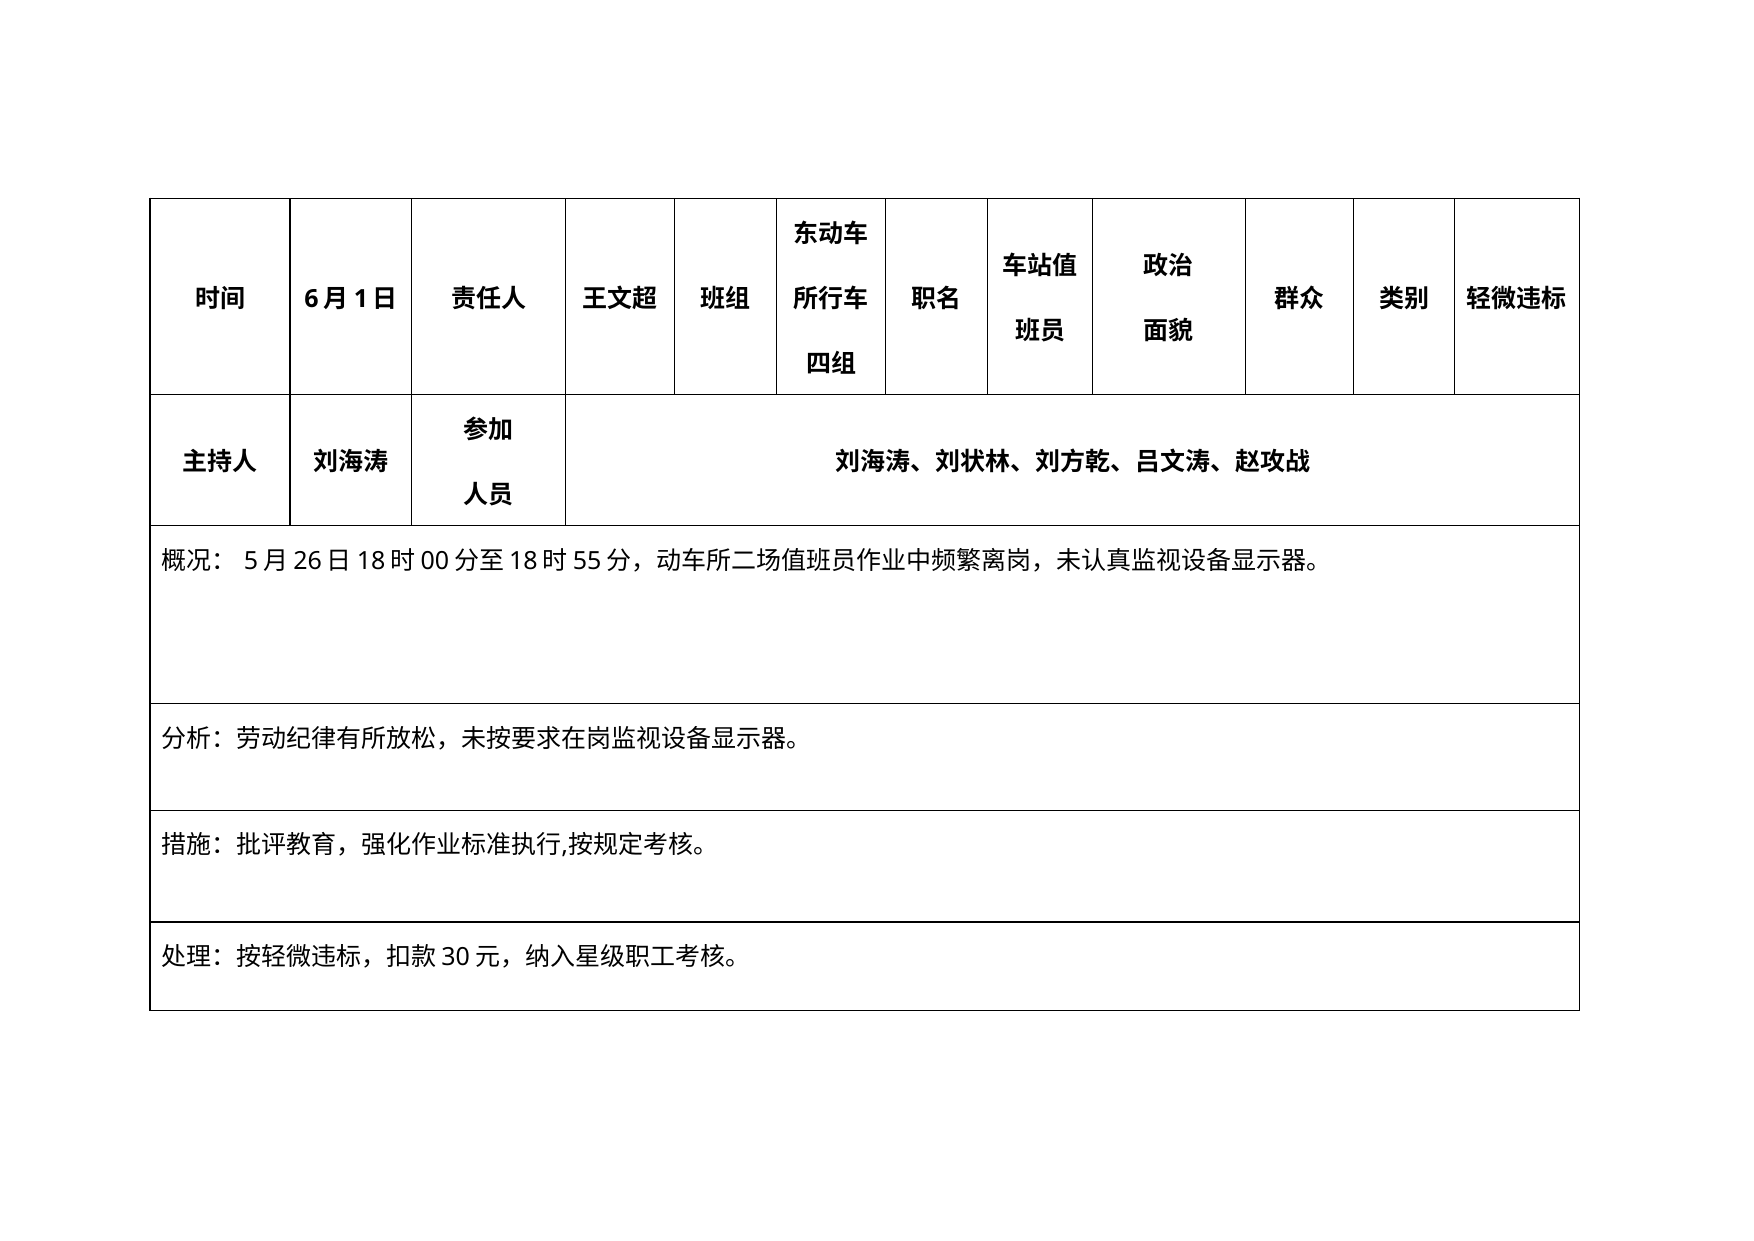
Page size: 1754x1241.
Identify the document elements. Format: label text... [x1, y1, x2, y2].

table_header 群众 [1246, 199, 1353, 394]
table_header 轻微违标 [1455, 199, 1579, 394]
table_cell 概况： 5月26日18时00分至18时55分，动车所二场值班员作业中频繁离岗，未认真监视设备显示器。 [151, 526, 1579, 703]
table_cell 处理：按轻微违标，扣款30元，纳入星级职工考核。 [151, 923, 1579, 1009]
table_header 职名 [886, 199, 987, 394]
table_cell 刘海涛 [291, 395, 411, 525]
table_header 时间 [151, 199, 289, 394]
table_cell 措施：批评教育，强化作业标准执行,按规定考核。 [151, 811, 1579, 921]
table_header 政治 面貌 [1093, 199, 1245, 394]
table_cell 刘海涛、刘状林、刘方乾、吕文涛、赵攻战 [566, 395, 1579, 525]
table_cell 参加 人员 [412, 395, 565, 525]
table_header 6月1日 [291, 199, 411, 394]
table_cell 分析：劳动纪律有所放松，未按要求在岗监视设备显示器。 [151, 704, 1579, 809]
table_header 王文超 [566, 199, 674, 394]
table_header 车站值班员 [988, 199, 1092, 394]
table_header 责任人 [412, 199, 565, 394]
table_header 东动车所行车四组 [777, 199, 885, 394]
table_header 班组 [675, 199, 776, 394]
table_cell 主持人 [151, 395, 289, 525]
table_header 类别 [1354, 199, 1454, 394]
